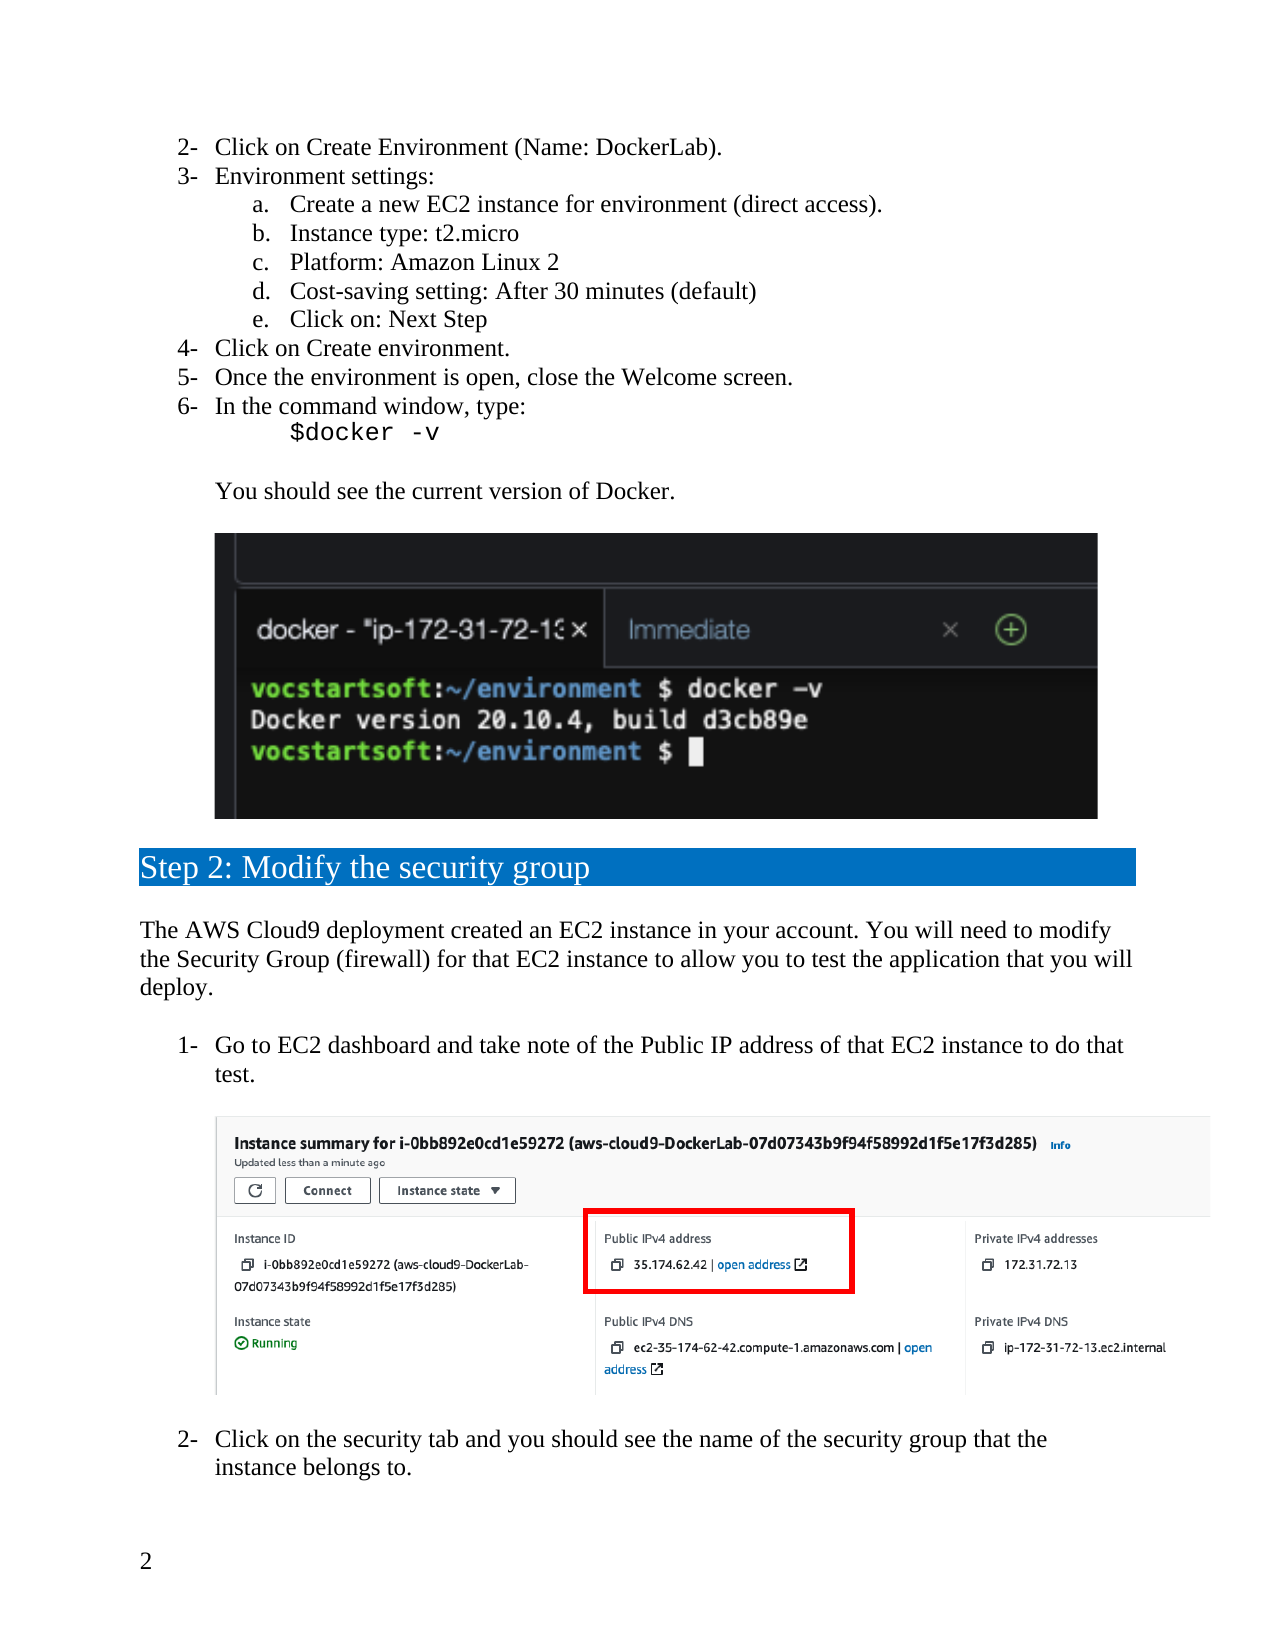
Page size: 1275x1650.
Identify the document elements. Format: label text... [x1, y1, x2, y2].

list Once the environment is open, close the Welcome screen. [177, 362, 1136, 391]
list Platform: Amazon Linux 2 [252, 247, 1136, 276]
list Click on: Next Step [252, 304, 1136, 333]
list You should see the current version of Docker. [214, 476, 1136, 505]
subtitle Step 2: Modify the security group [139, 848, 1136, 886]
list Instance type: t2.micro [252, 218, 1136, 247]
list In the command window, type: [177, 391, 1136, 419]
list Click on Create environment. [177, 333, 1136, 362]
list Cost-saving setting: After 30 minutes (default) [252, 276, 1136, 304]
picture [214, 533, 1098, 819]
picture [214, 1116, 1211, 1395]
list Click on the security tab and you should see the name of the security group that the instance belongs to. [177, 1424, 1136, 1481]
list Environment settings: [177, 161, 1136, 189]
text The AWS Cloud9 deployment created an EC2 instance in your account. You will need to modify the Security Group (firewall) for that EC2 instance to allow you to test the application that you will deploy. [139, 915, 1136, 1001]
list Go to EC2 dashboard and take note of the Public IP address of that EC2 instance to do that test. [255, 1030, 1136, 1087]
list $docker -v [214, 419, 1136, 448]
list Create a new EC2 instance for environment (direct access). [252, 189, 1136, 218]
list Click on Create Environment (Name: DockerLab). [177, 132, 1136, 161]
